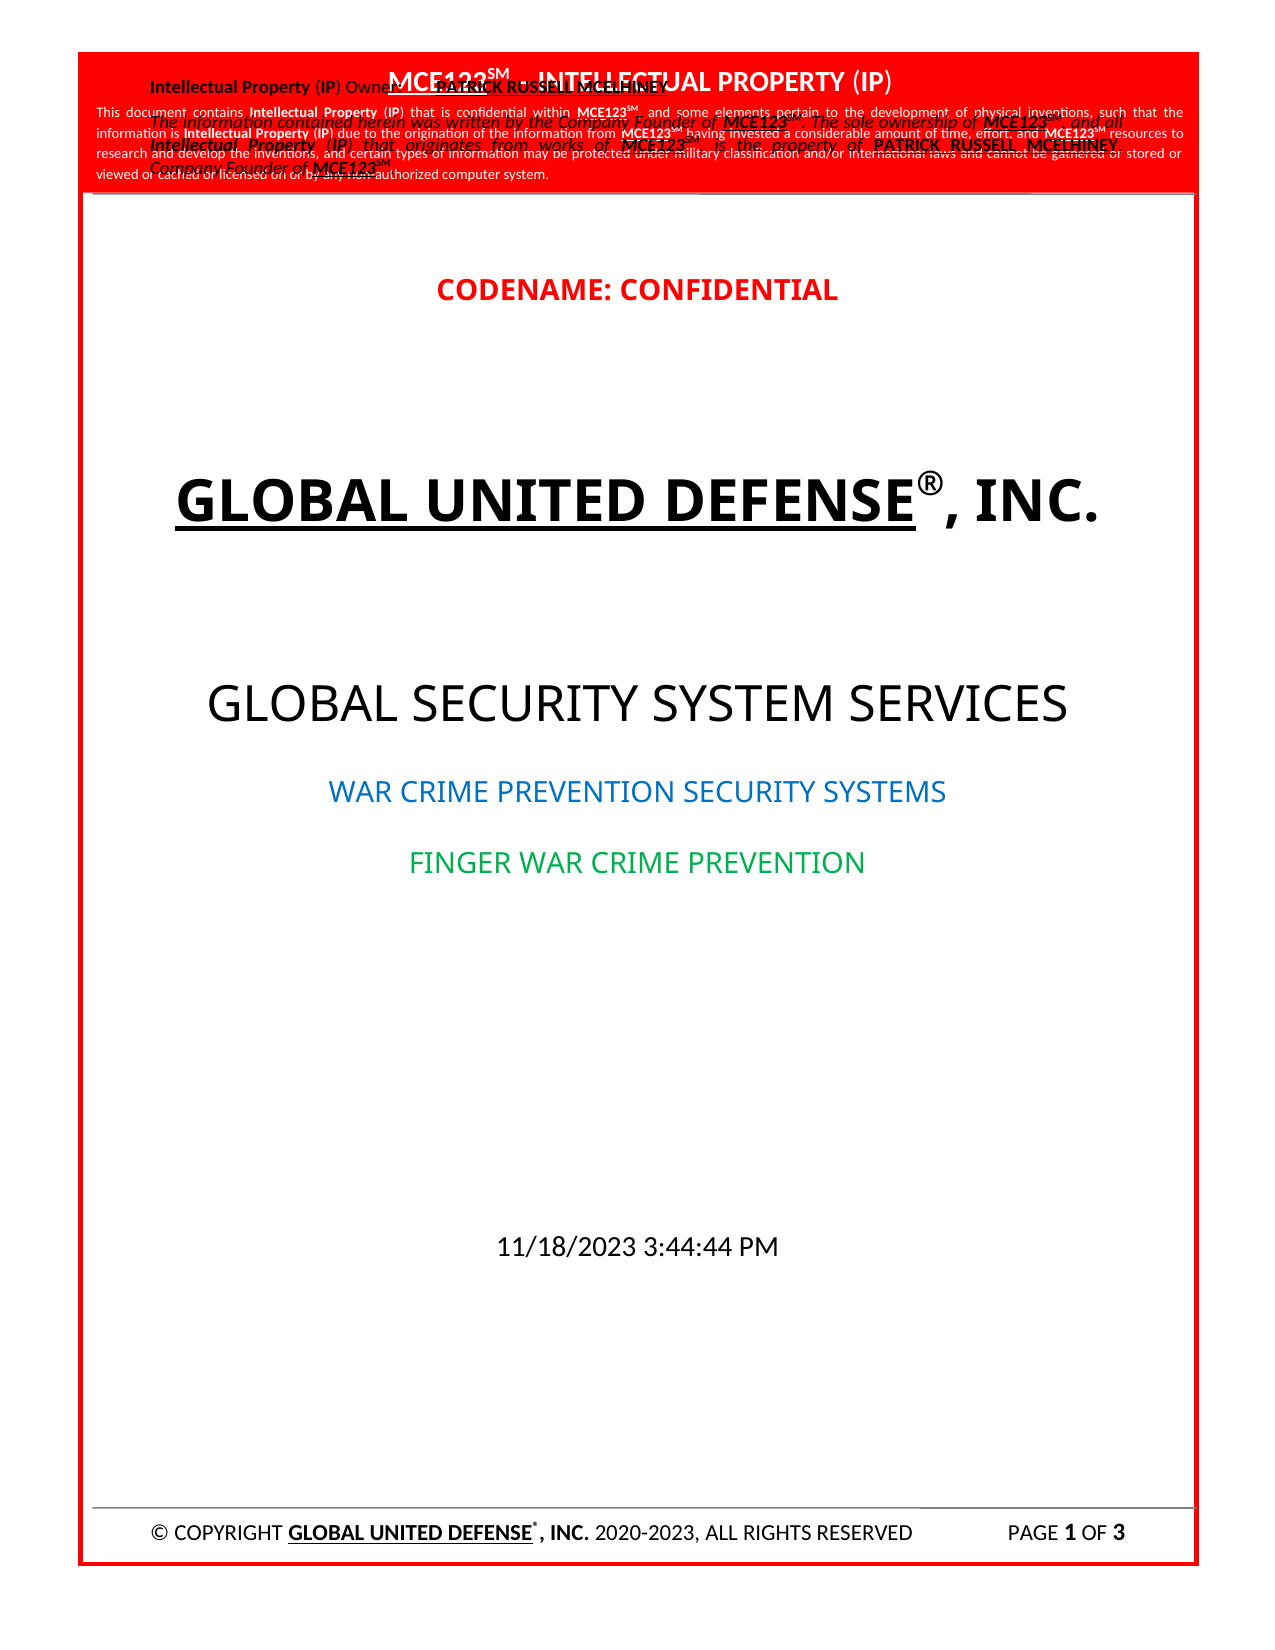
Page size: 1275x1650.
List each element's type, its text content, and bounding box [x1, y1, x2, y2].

text 11/18/2023 3:44:44 PM [150, 1228, 1125, 1264]
text CODENAME: CONFIDENTIAL [150, 269, 1125, 309]
text GLOBAL SECURITY SYSTEM SERVICES [150, 668, 1125, 736]
subtitle WAR CRIME PREVENTION SECURITY SYSTEMS [150, 772, 1125, 811]
subtitle FINGER WAR CRIME PREVENTION [150, 842, 1125, 882]
text GLOBAL UNITED DEFENSE®, INC. [150, 459, 1125, 539]
